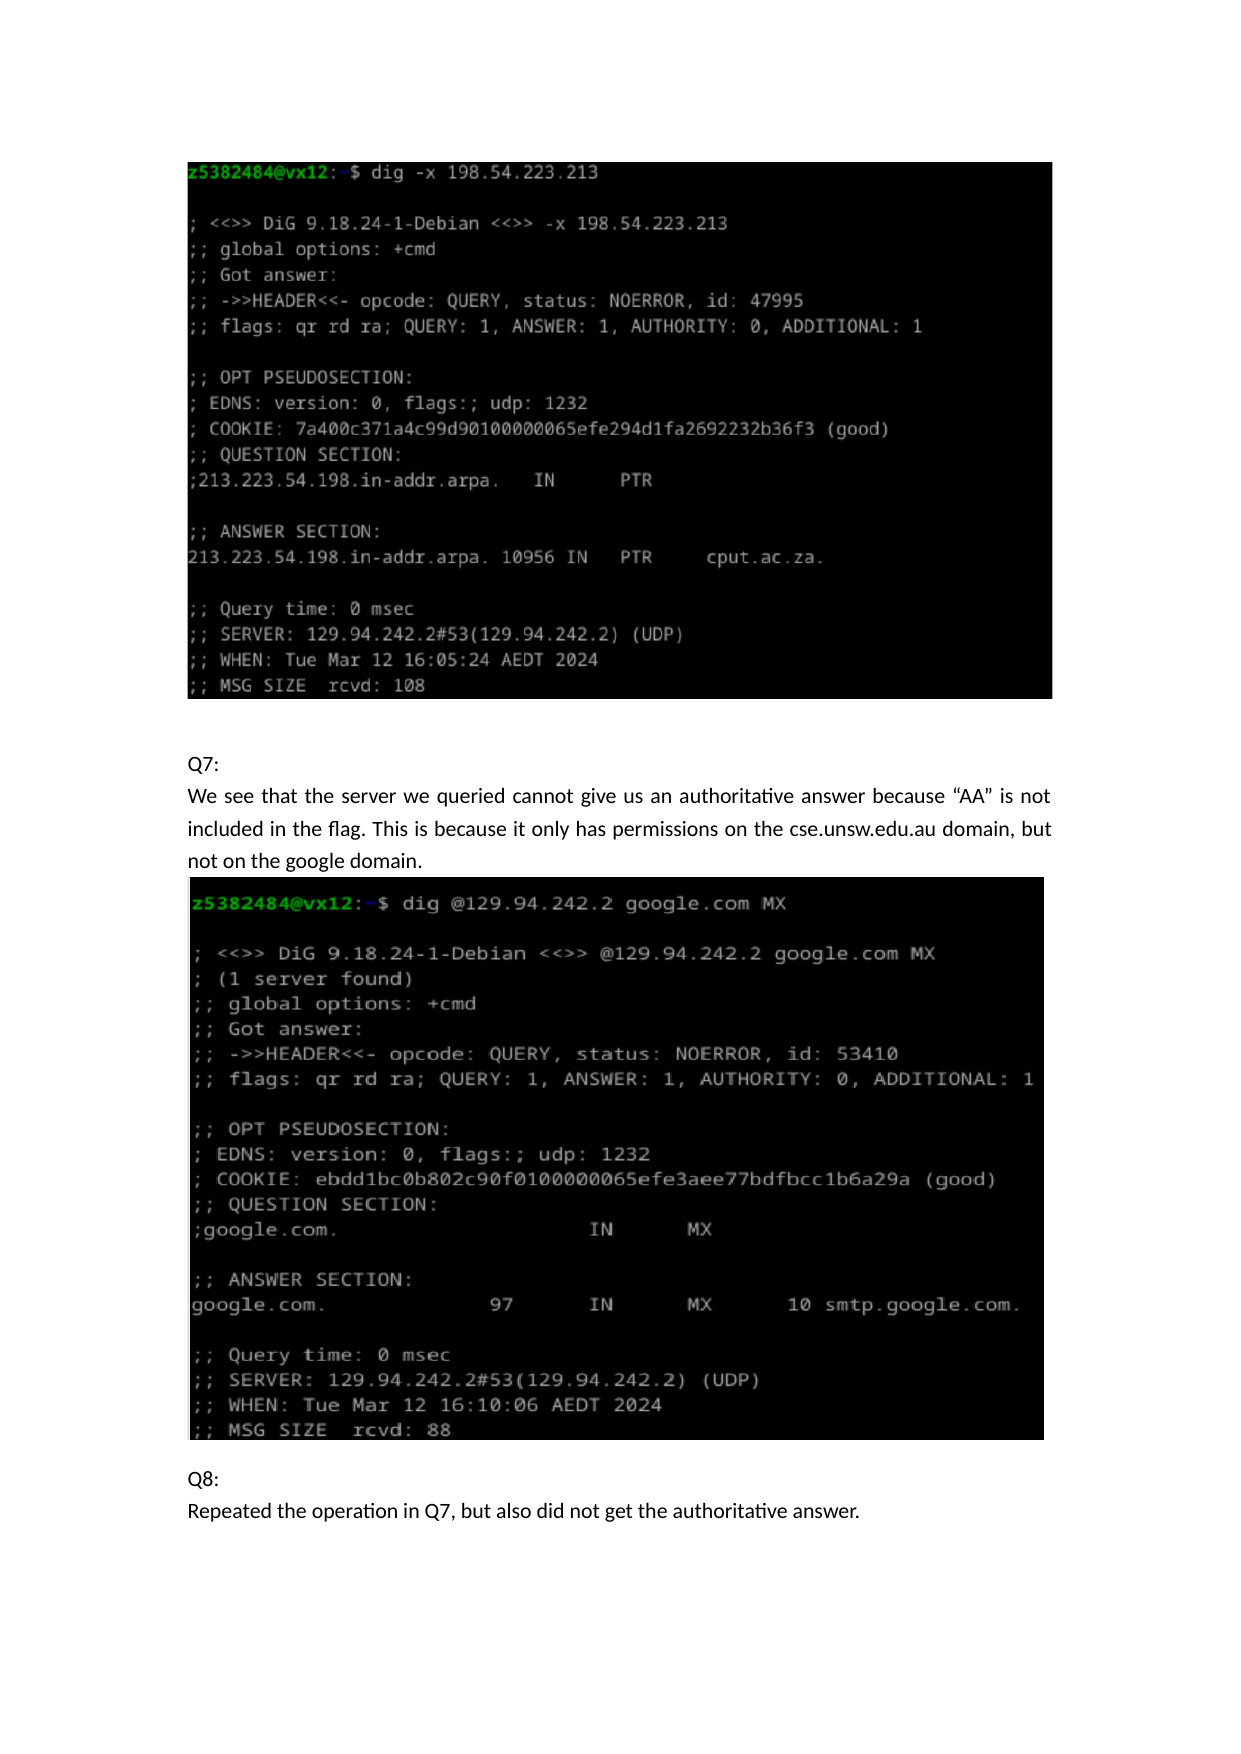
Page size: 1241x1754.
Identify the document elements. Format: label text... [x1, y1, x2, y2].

picture [187, 877, 1044, 1440]
text Q7: [187, 747, 1053, 779]
text Q8: [187, 1462, 1053, 1494]
picture [187, 162, 1053, 699]
text Repeated the operation in Q7, but also did not get the authoritative answer. [187, 1494, 1053, 1527]
text We see that the server we queried cannot give us an authoritative answer because “AA” is not included in the flag. This is because it only has permissions on the cse.unsw.edu.au domain, but not on the google domain. [187, 779, 1053, 877]
